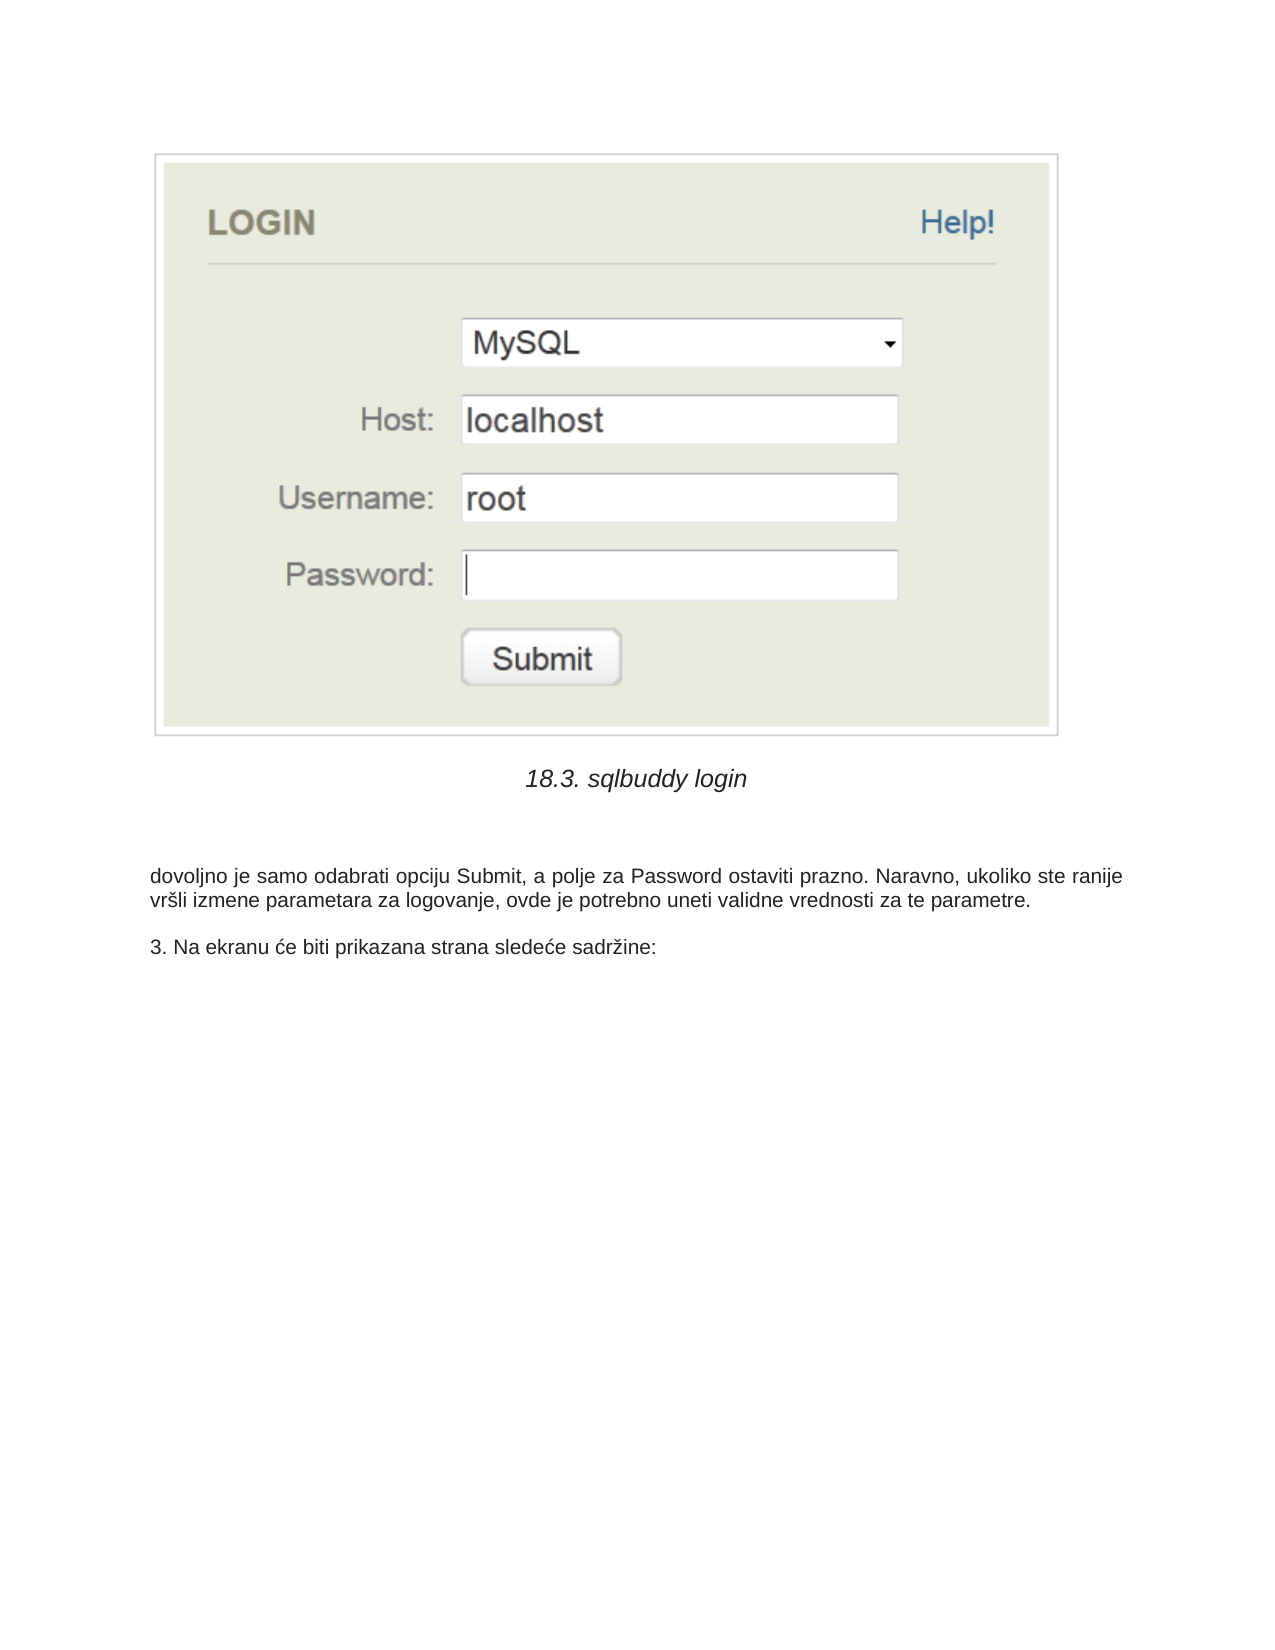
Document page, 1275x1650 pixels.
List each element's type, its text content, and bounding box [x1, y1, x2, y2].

text 3. Na ekranu će biti prikazana strana sledeće sadržine: [150, 935, 1125, 959]
text 18.3. sqlbuddy login [150, 764, 1125, 793]
picture [150, 150, 1064, 741]
text dovoljno je samo odabrati opciju Submit, a polje za Password ostaviti prazno. Naravno, ukoliko ste ranije vršli izmene parametara za logovanje, ovde je potrebno uneti validne vrednosti za te parametre. [150, 864, 1125, 912]
